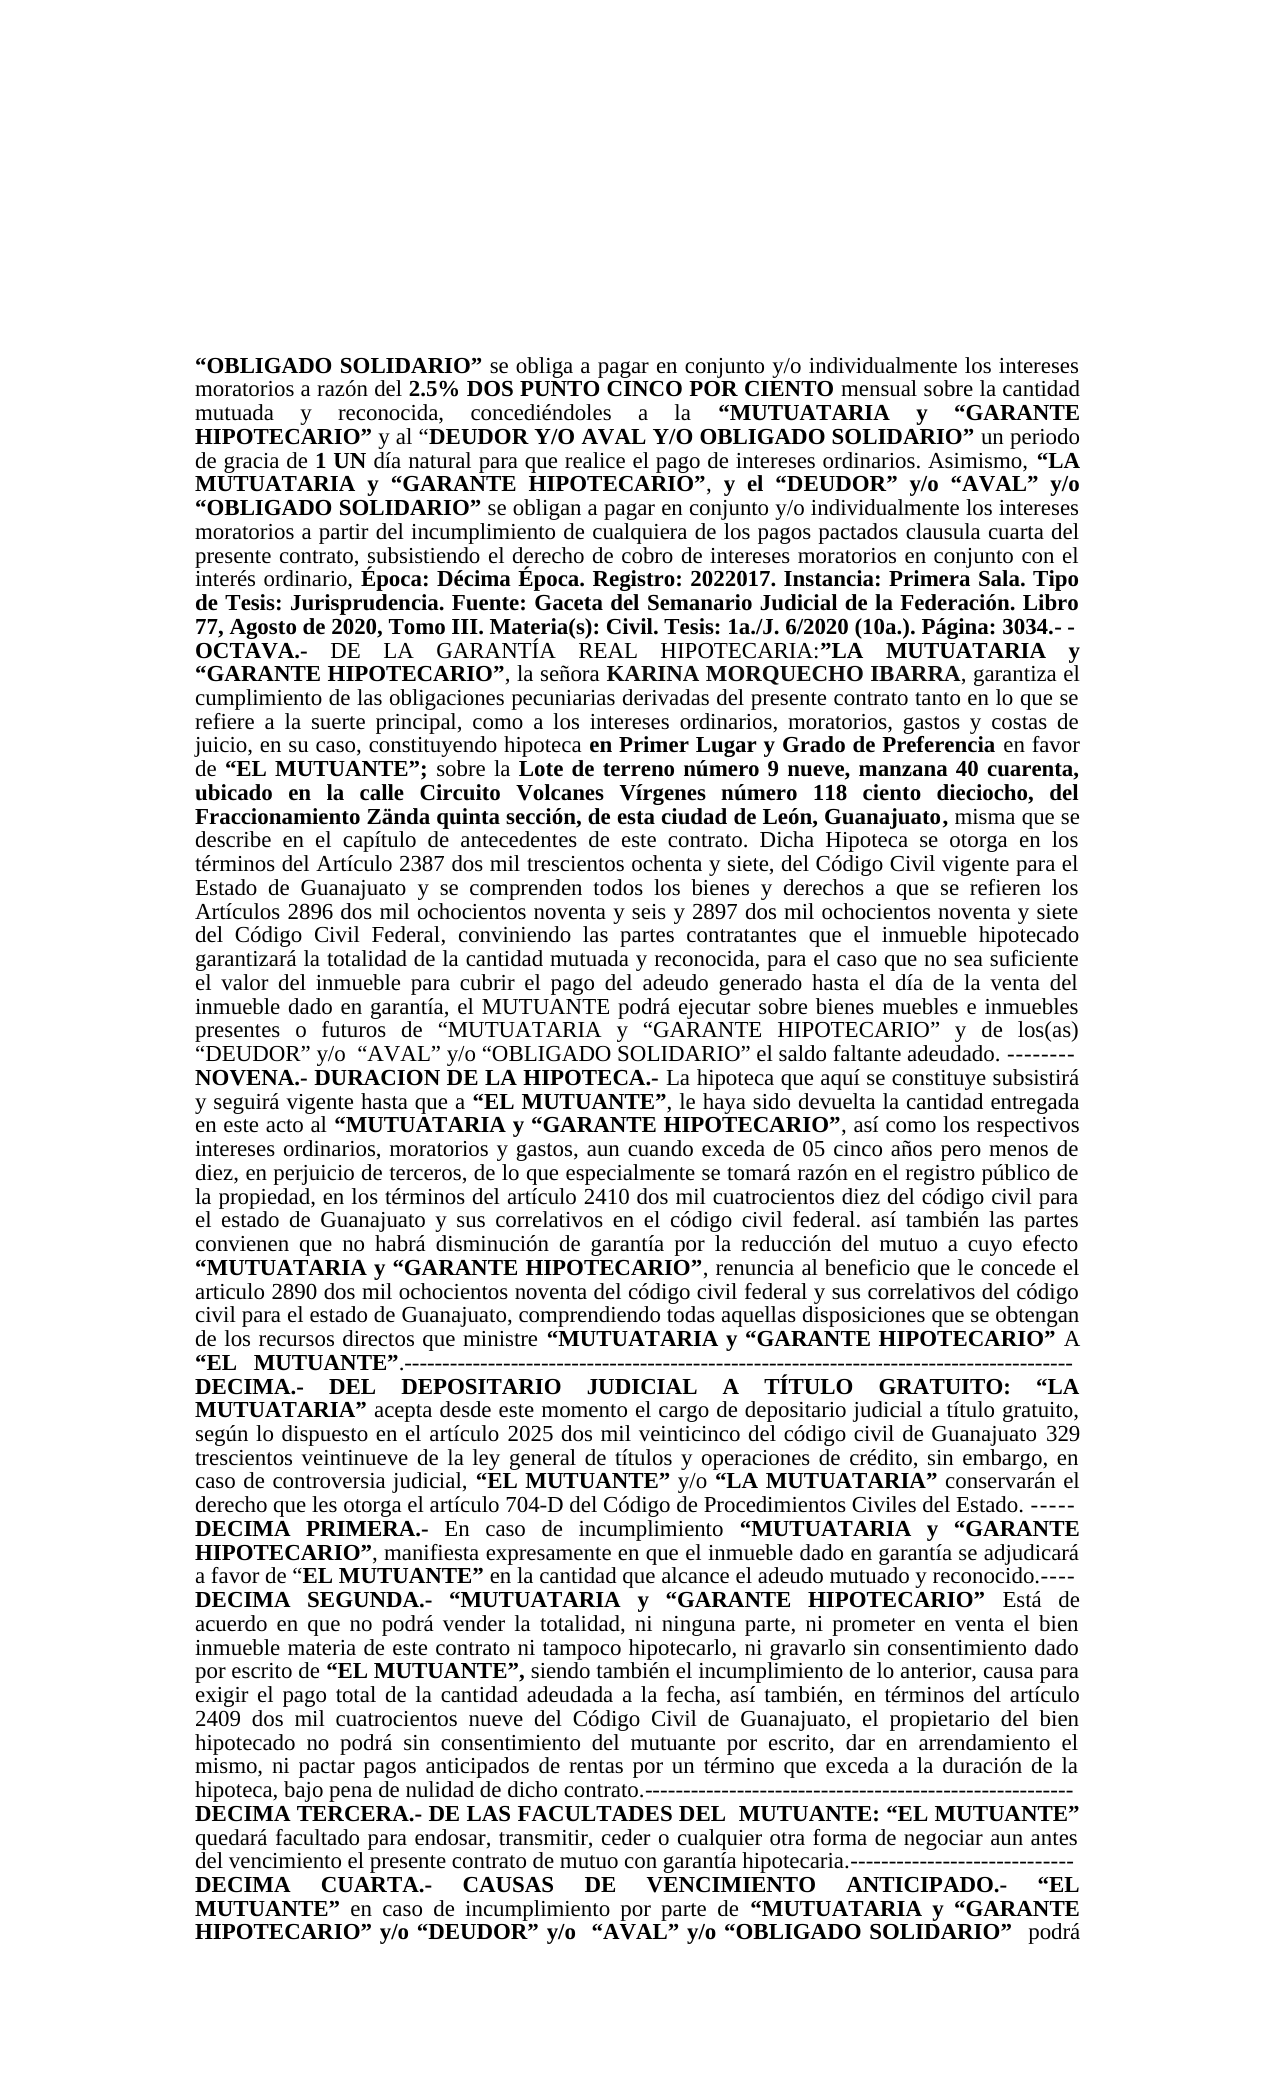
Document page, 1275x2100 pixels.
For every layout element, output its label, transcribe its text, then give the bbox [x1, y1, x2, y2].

text DECIMA SEGUNDA.- “MUTUATARIA y “GARANTE HIPOTECARIO” Está de acuerdo en que no podrá vender la totalidad, ni ninguna parte, ni prometer en venta el bien inmueble materia de este contrato ni tampoco hipotecarlo, ni gravarlo sin consentimiento dado por escrito de “EL MUTUANTE”, siendo también el incumplimiento de lo anterior, causa para exigir el pago total de la cantidad adeudada a la fecha, así también, en términos del artículo 2409 dos mil cuatrocientos nueve del Código Civil de Guanajuato, el propietario del bien hipotecado no podrá sin consentimiento del mutuante por escrito, dar en arrendamiento el mismo, ni pactar pagos anticipados de rentas por un término que exceda a la duración de la hipoteca, bajo pena de nulidad de dicho contrato. [195, 1589, 1080, 1802]
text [195, 354, 1080, 639]
text OCTAVA.- DE LA GARANTÍA REAL HIPOTECARIA:”LA MUTUATARIA y “GARANTE HIPOTECARIO”, la señora KARINA MORQUECHO IBARRA, garantiza el cumplimiento de las obligaciones pecuniarias derivadas del presente contrato tanto en lo que se refiere a la suerte principal, como a los intereses ordinarios, moratorios, gastos y costas de juicio, en su caso, constituyendo hipoteca en Primer Lugar y Grado de Preferencia en favor de “EL MUTUANTE”; sobre la Lote de terreno número 9 nueve, manzana 40 cuarenta, ubicado en la calle Circuito Volcanes Vírgenes número 118 ciento dieciocho, del Fraccionamiento Zända quinta sección, de esta ciudad de León, Guanajuato, misma que se describe en el capítulo de antecedentes de este contrato. Dicha Hipoteca se otorga en los términos del Artículo 2387 dos mil trescientos ochenta y siete, del Código Civil vigente para el Estado de Guanajuato y se comprenden todos los bienes y derechos a que se refieren los Artículos 2896 dos mil ochocientos noventa y seis y 2897 dos mil ochocientos noventa y siete del Código Civil Federal, conviniendo las partes contratantes que el inmueble hipotecado garantizará la totalidad de la cantidad mutuada y reconocida, para el caso que no sea suficiente el valor del inmueble para cubrir el pago del adeudo generado hasta el día de la venta del inmueble dado en garantía, el MUTUANTE podrá ejecutar sobre bienes muebles e inmuebles presentes o futuros de “MUTUATARIA y “GARANTE HIPOTECARIO” y de los(as) “DEUDOR” y/o “AVAL” y/o “OBLIGADO SOLIDARIO” el saldo faltante adeudado. [195, 639, 1080, 1067]
text DECIMA.- DEL DEPOSITARIO JUDICIAL A TÍTULO GRATUITO: “LA MUTUATARIA” acepta desde este momento el cargo de depositario judicial a título gratuito, según lo dispuesto en el artículo 2025 dos mil veinticinco del código civil de Guanajuato 329 trescientos veintinueve de la ley general de títulos y operaciones de crédito, sin embargo, en caso de controversia judicial, “EL MUTUANTE” y/o “LA MUTUATARIA” conservarán el derecho que les otorga el artículo 704-D del Código de Procedimientos Civiles del Estado. [195, 1375, 1080, 1518]
text DECIMA PRIMERA.- En caso de incumplimiento “MUTUATARIA y “GARANTE HIPOTECARIO”, manifiesta expresamente en que el inmueble dado en garantía se adjudicará a favor de “EL MUTUANTE” en la cantidad que alcance el adeudo mutuado y reconocido. [195, 1518, 1080, 1589]
text DECIMA TERCERA.- DE LAS FACULTADES DEL MUTUANTE: “EL MUTUANTE” quedará facultado para endosar, transmitir, ceder o cualquier otra forma de negociar aun antes del vencimiento el presente contrato de mutuo con garantía hipotecaria. [195, 1802, 1080, 1874]
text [195, 1874, 1080, 1945]
text NOVENA.- DURACION DE LA HIPOTECA.- La hipoteca que aquí se constituye subsistirá y seguirá vigente hasta que a “EL MUTUANTE”, le haya sido devuelta la cantidad entregada en este acto al “MUTUATARIA y “GARANTE HIPOTECARIO”, así como los respectivos intereses ordinarios, moratorios y gastos, aun cuando exceda de 05 cinco años pero menos de diez, en perjuicio de terceros, de lo que especialmente se tomará razón en el registro público de la propiedad, en los términos del artículo 2410 dos mil cuatrocientos diez del código civil para el estado de Guanajuato y sus correlativos en el código civil federal. así también las partes convienen que no habrá disminución de garantía por la reducción del mutuo a cuyo efecto “MUTUATARIA y “GARANTE HIPOTECARIO”, renuncia al beneficio que le concede el articulo 2890 dos mil ochocientos noventa del código civil federal y sus correlativos del código civil para el estado de Guanajuato, comprendiendo todas aquellas disposiciones que se obtengan de los recursos directos que ministre “MUTUATARIA y “GARANTE HIPOTECARIO” A “ELYMUTUANTE”. [195, 1067, 1080, 1375]
